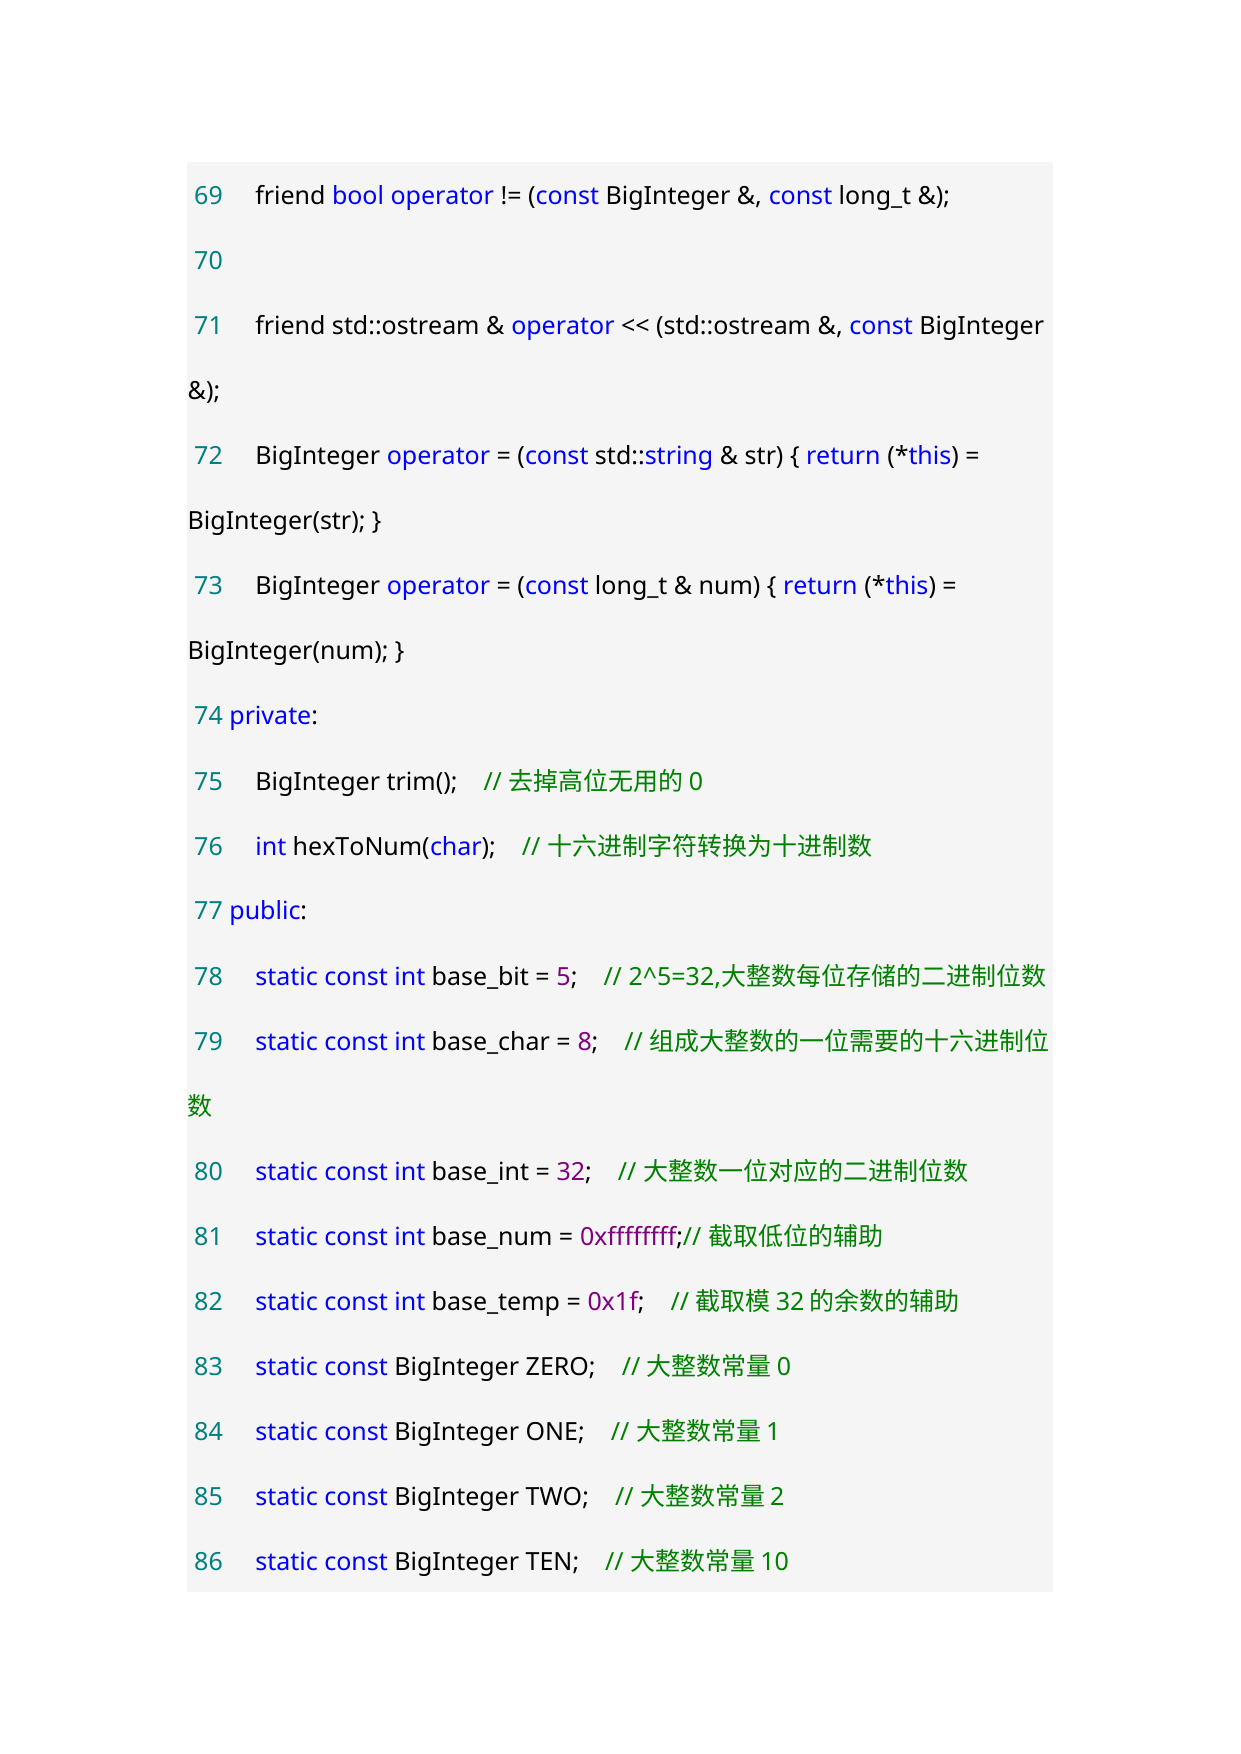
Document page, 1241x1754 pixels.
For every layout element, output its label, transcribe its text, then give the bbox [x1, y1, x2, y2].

text 75 BigInteger trim(); // 去掉高位无用的0 [187, 747, 1053, 812]
text 80 static const int base_int = 32; // 大整数一位对应的二进制位数 [187, 1137, 1053, 1202]
text 69 friend bool operator != (const BigInteger &, const long_t &); [187, 162, 1053, 227]
text 73 BigInteger operator = (const long_t & num) { return (*this) = BigInteger(num); } [187, 552, 1053, 682]
text 74 private: [187, 682, 1053, 747]
text 82 static const int base_temp = 0x1f; // 截取模32的余数的辅助 [187, 1267, 1053, 1332]
text 79 static const int base_char = 8; // 组成大整数的一位需要的十六进制位数 [187, 1007, 1053, 1137]
text 83 static const BigInteger ZERO; // 大整数常量0 [187, 1332, 1053, 1397]
text 81 static const int base_num = 0xffffffff;// 截取低位的辅助 [187, 1202, 1053, 1267]
text 78 static const int base_bit = 5; // 2^5=32,大整数每位存储的二进制位数 [187, 942, 1053, 1007]
text 77 public: [187, 877, 1053, 942]
text 84 static const BigInteger ONE; // 大整数常量1 [187, 1397, 1053, 1462]
text 72 BigInteger operator = (const std::string & str) { return (*this) = BigInteger(str); } [187, 422, 1053, 552]
text 76 int hexToNum(char); // 十六进制字符转换为十进制数 [187, 812, 1053, 877]
text 86 static const BigInteger TEN; // 大整数常量10 [187, 1527, 1053, 1592]
text 71 friend std::ostream & operator << (std::ostream &, const BigInteger &); [187, 292, 1053, 422]
text 85 static const BigInteger TWO; // 大整数常量2 [187, 1462, 1053, 1527]
text 70 [187, 227, 1053, 292]
